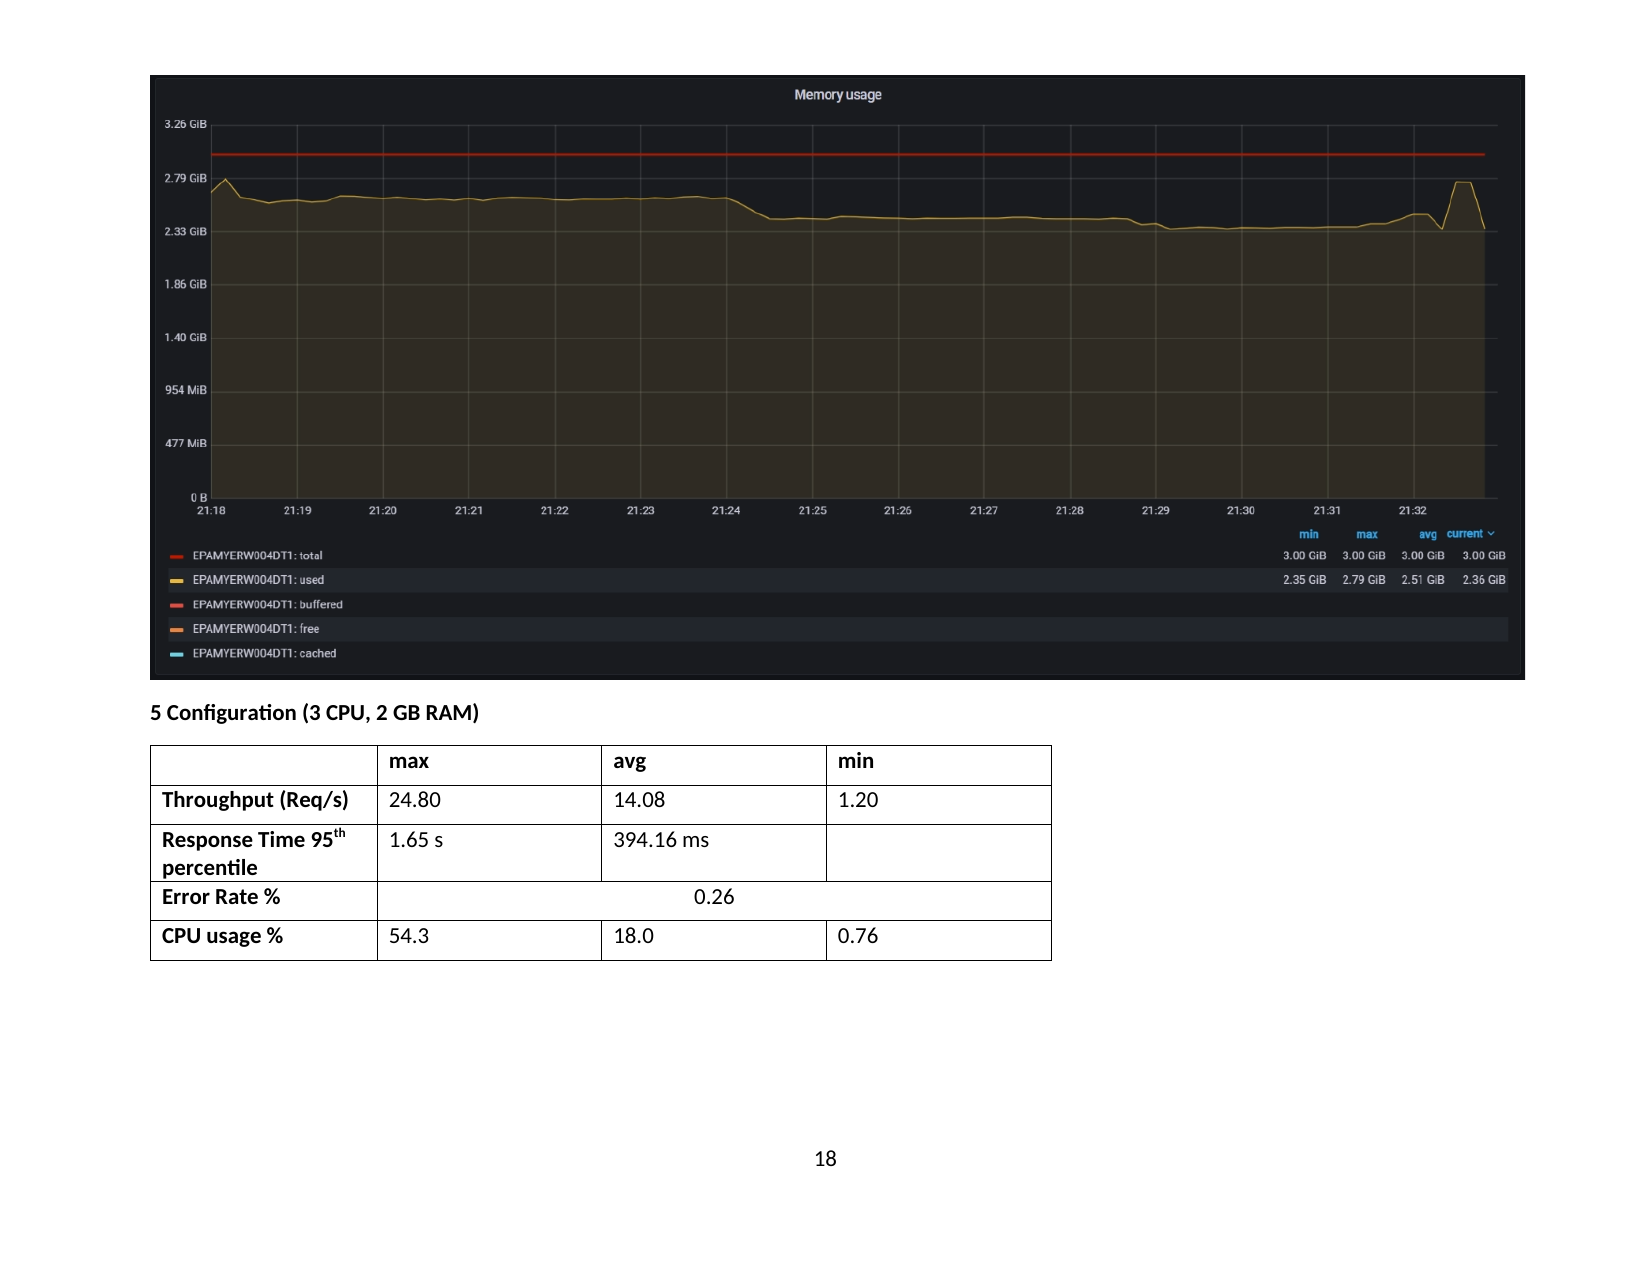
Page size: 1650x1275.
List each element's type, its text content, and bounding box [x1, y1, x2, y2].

table_cell [827, 825, 1051, 881]
table_cell 394.16 ms [602, 825, 826, 881]
table_header min [827, 746, 1051, 784]
text 5 Configuration (3 CPU, 2 GB RAM) [150, 698, 1575, 726]
table_cell 24.80 [378, 786, 601, 824]
picture [150, 75, 1526, 680]
table_header max [378, 746, 601, 784]
table_header [151, 746, 377, 784]
table_cell 14.08 [602, 786, 826, 824]
table_cell CPU usage % [151, 921, 377, 959]
table_cell Throughput (Req/s) [151, 786, 377, 824]
table_cell Error Rate % [151, 882, 377, 920]
table_cell Response Time 95th percentile [151, 825, 377, 881]
table_header avg [602, 746, 826, 784]
table_cell 54.3 [378, 921, 601, 959]
table_cell 0.76 [827, 921, 1051, 959]
table_cell 1.65 s [378, 825, 601, 881]
table_cell 0.26 [378, 882, 1051, 920]
table_cell 18.0 [602, 921, 826, 959]
table_cell 1.20 [827, 786, 1051, 824]
